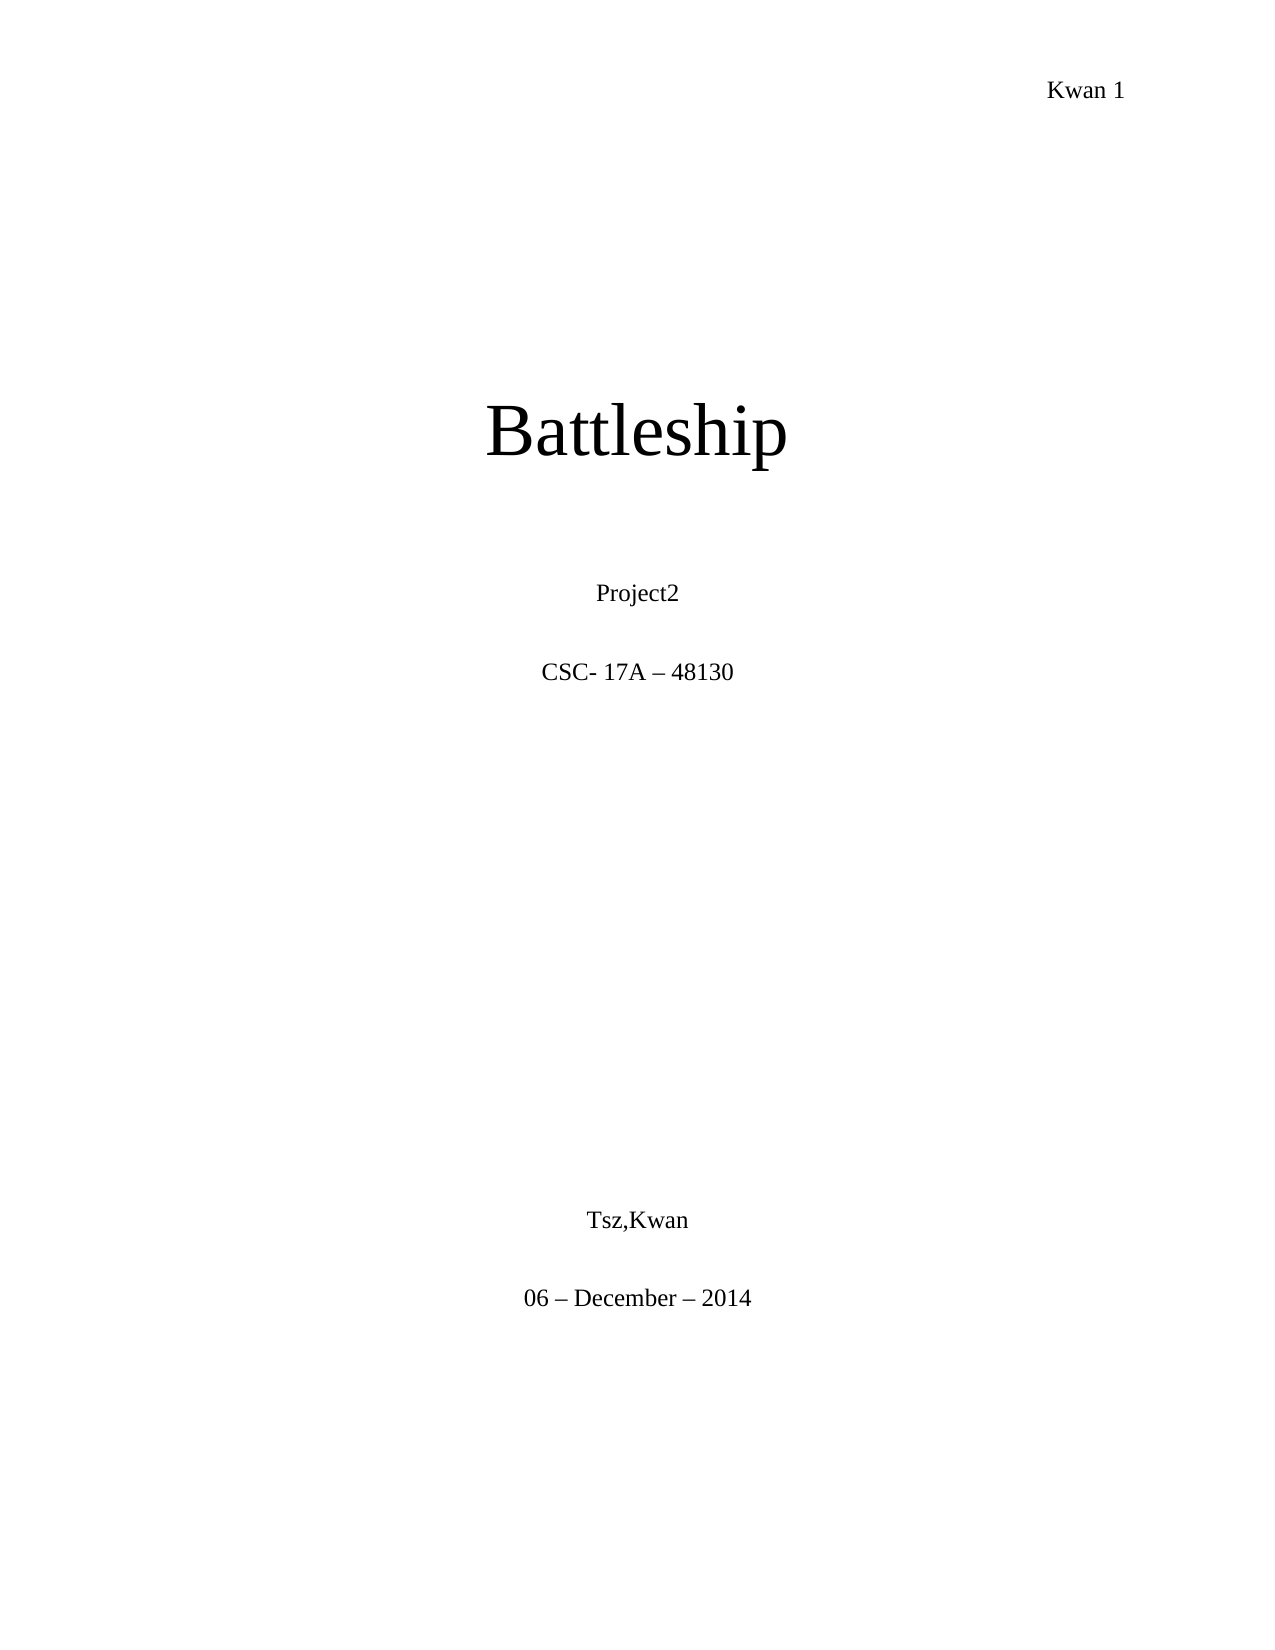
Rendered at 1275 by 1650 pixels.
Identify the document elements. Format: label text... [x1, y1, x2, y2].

text Project2 [150, 578, 1125, 607]
text 06 – December – 2014 [150, 1283, 1125, 1312]
text CSC- 17A – 48130 [150, 657, 1125, 685]
text Tsz,Kwan [150, 1205, 1125, 1234]
text Battleship [150, 385, 1125, 471]
